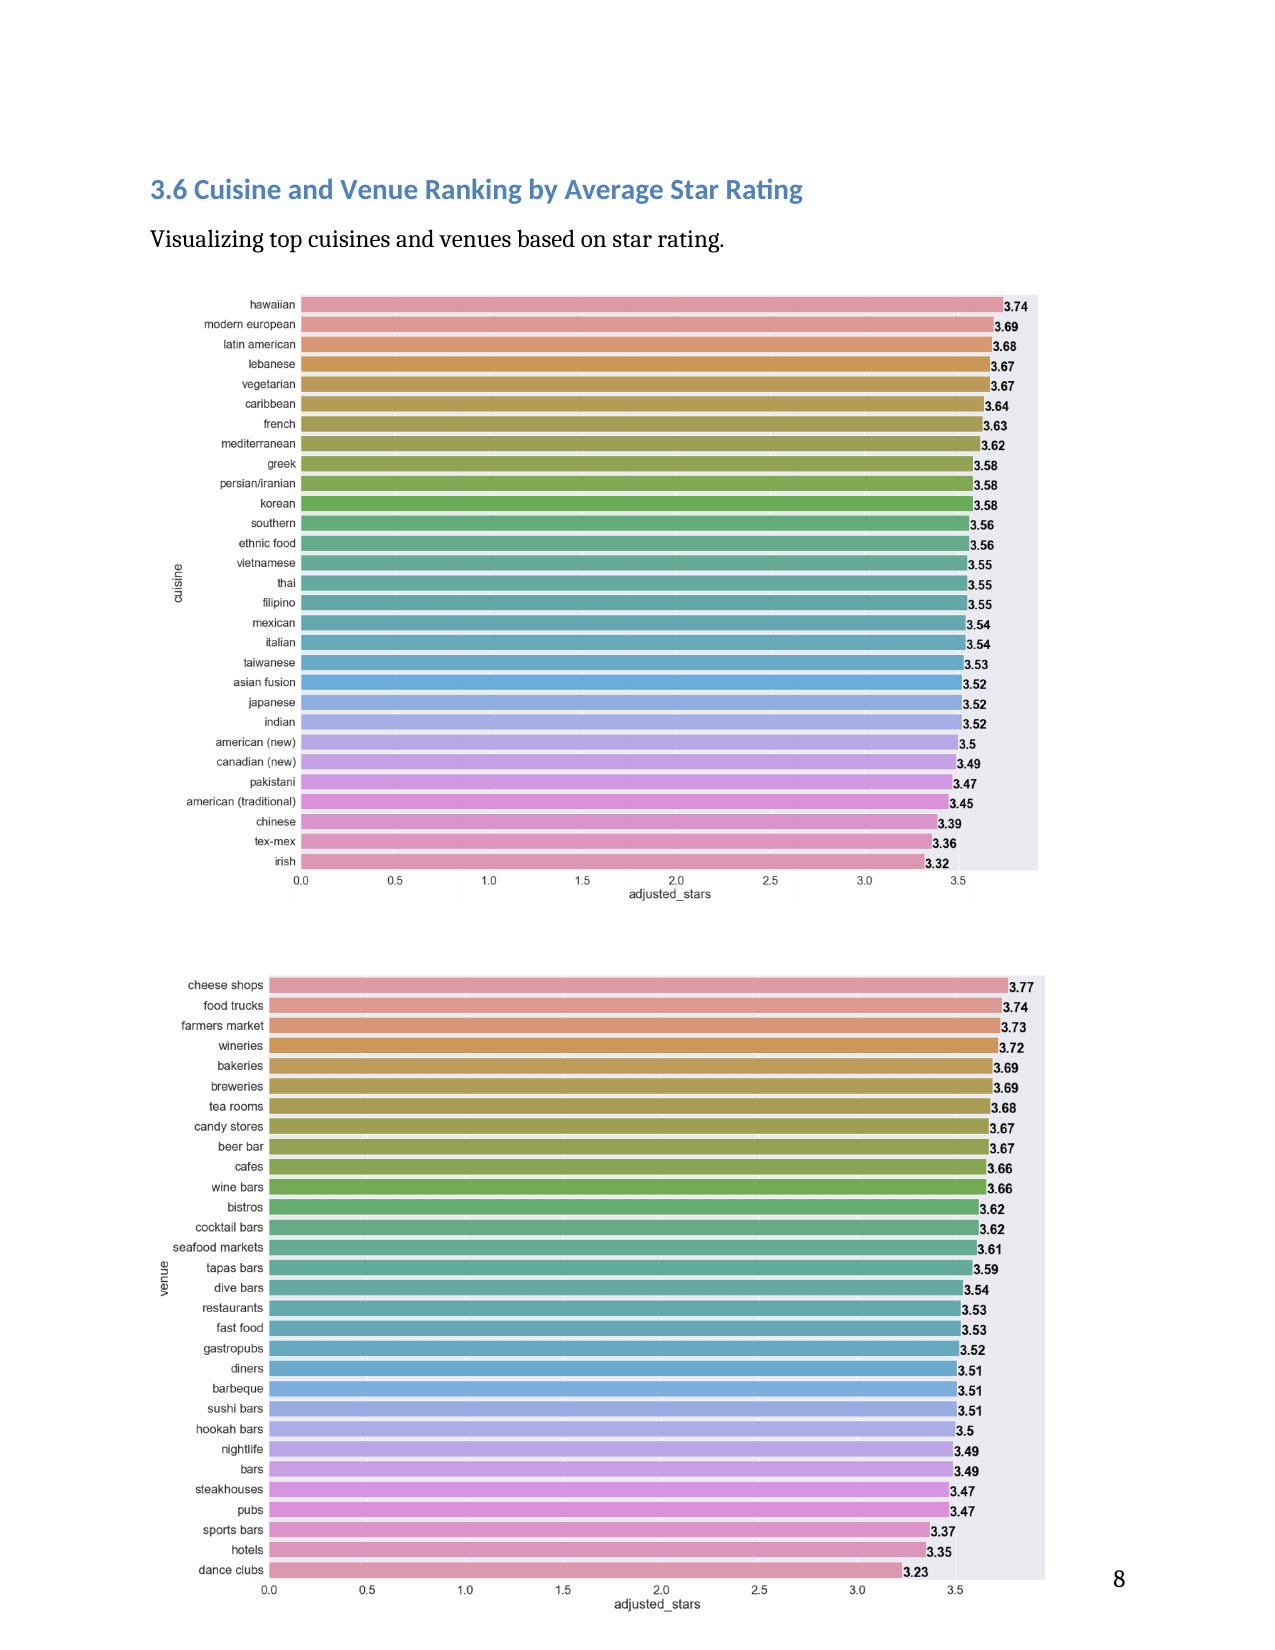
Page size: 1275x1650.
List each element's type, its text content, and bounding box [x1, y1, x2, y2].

subtitle 3.6 Cuisine and Venue Ranking by Average Star Rating [150, 171, 1125, 206]
text Visualizing top cuisines and venues based on star rating. [150, 225, 1125, 254]
picture [163, 289, 1054, 905]
picture [153, 969, 1065, 1616]
